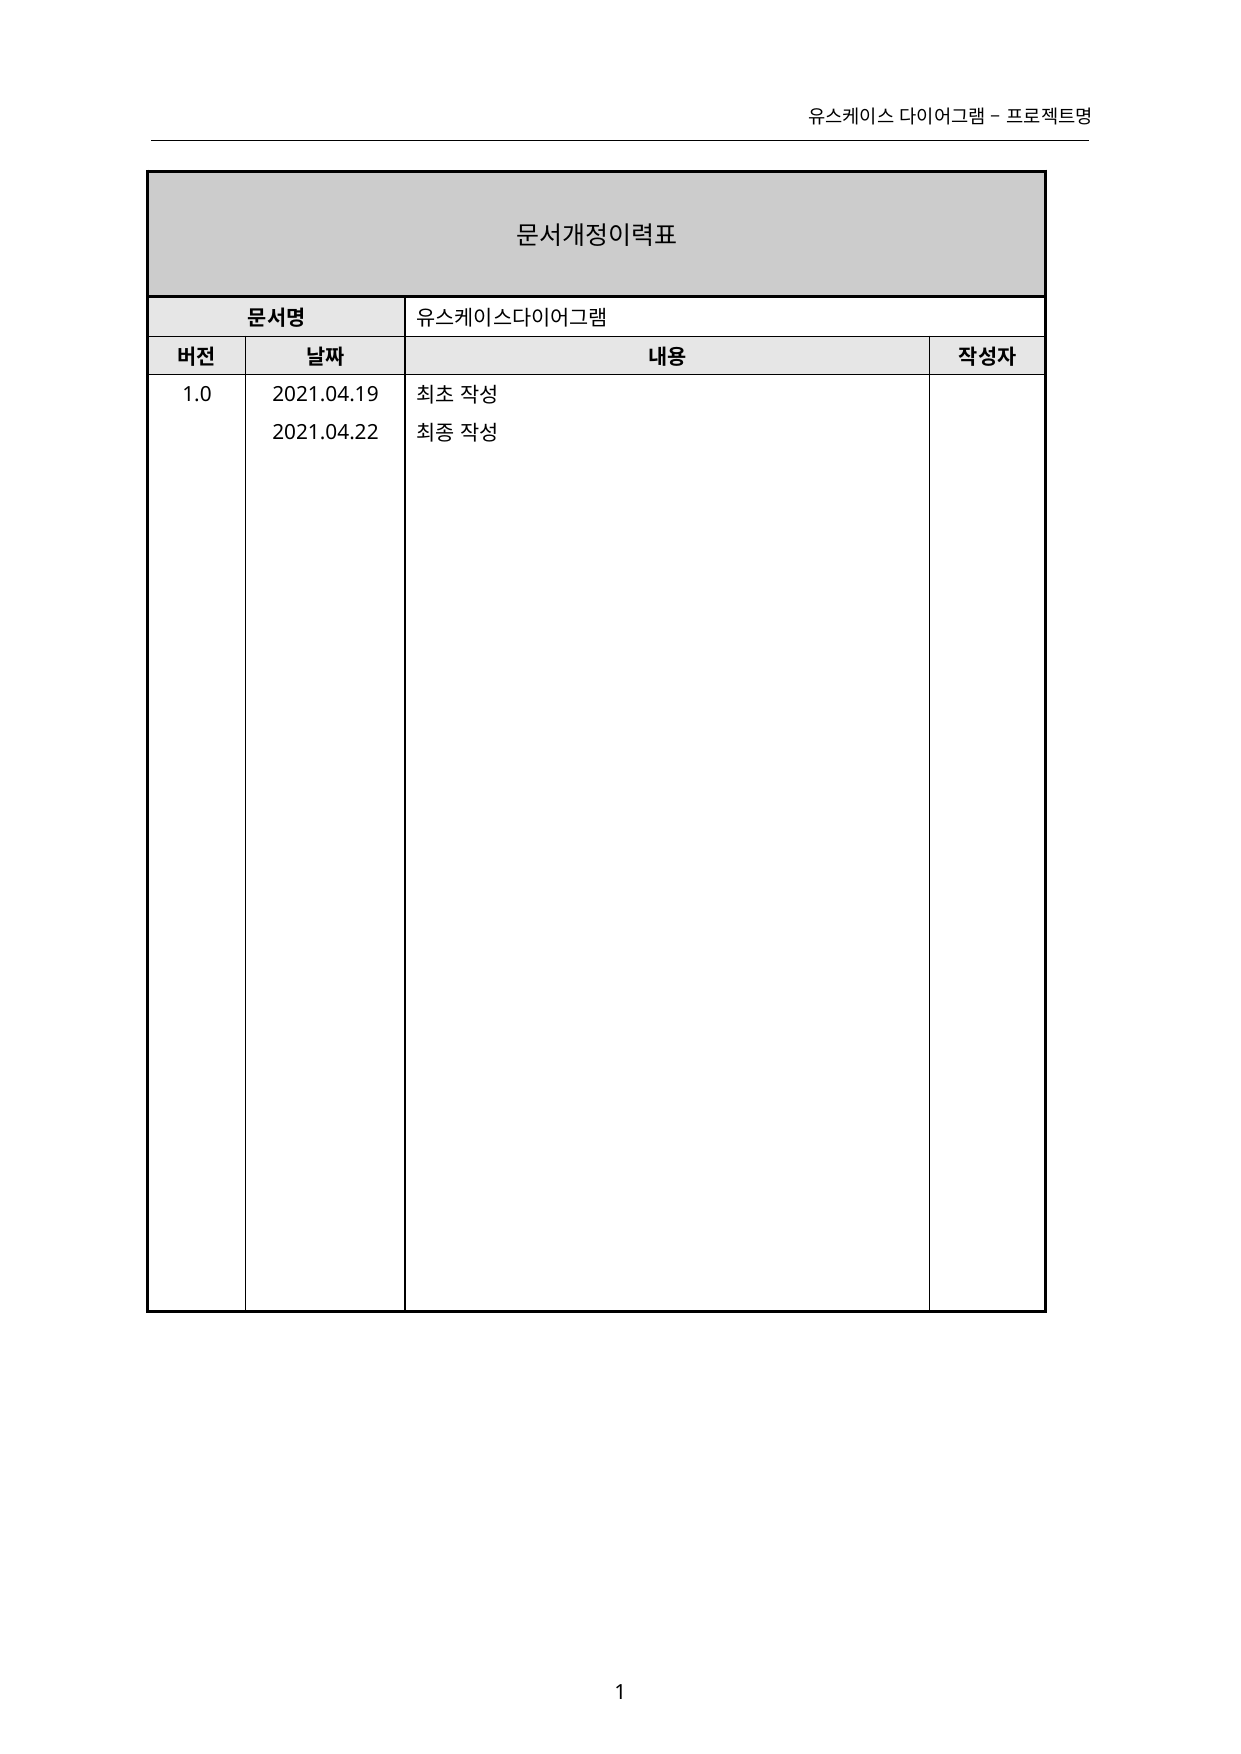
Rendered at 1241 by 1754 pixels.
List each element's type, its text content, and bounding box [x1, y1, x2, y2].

table_header 문서개정이력표 [149, 173, 1044, 295]
table_cell 작성자 [930, 337, 1044, 374]
table_cell 문서명 [149, 298, 404, 336]
table_cell 1.0 [149, 375, 245, 1309]
table_cell 버전 [149, 337, 245, 374]
table_cell 최초 작성 최종 작성 [406, 375, 929, 1309]
table_cell 날짜 [246, 337, 404, 374]
table_cell 내용 [406, 337, 929, 374]
table_cell 2021.04.19 2021.04.22 [246, 375, 404, 1309]
table_cell 유스케이스다이어그램 [406, 298, 1044, 336]
table_cell [930, 375, 1044, 1309]
